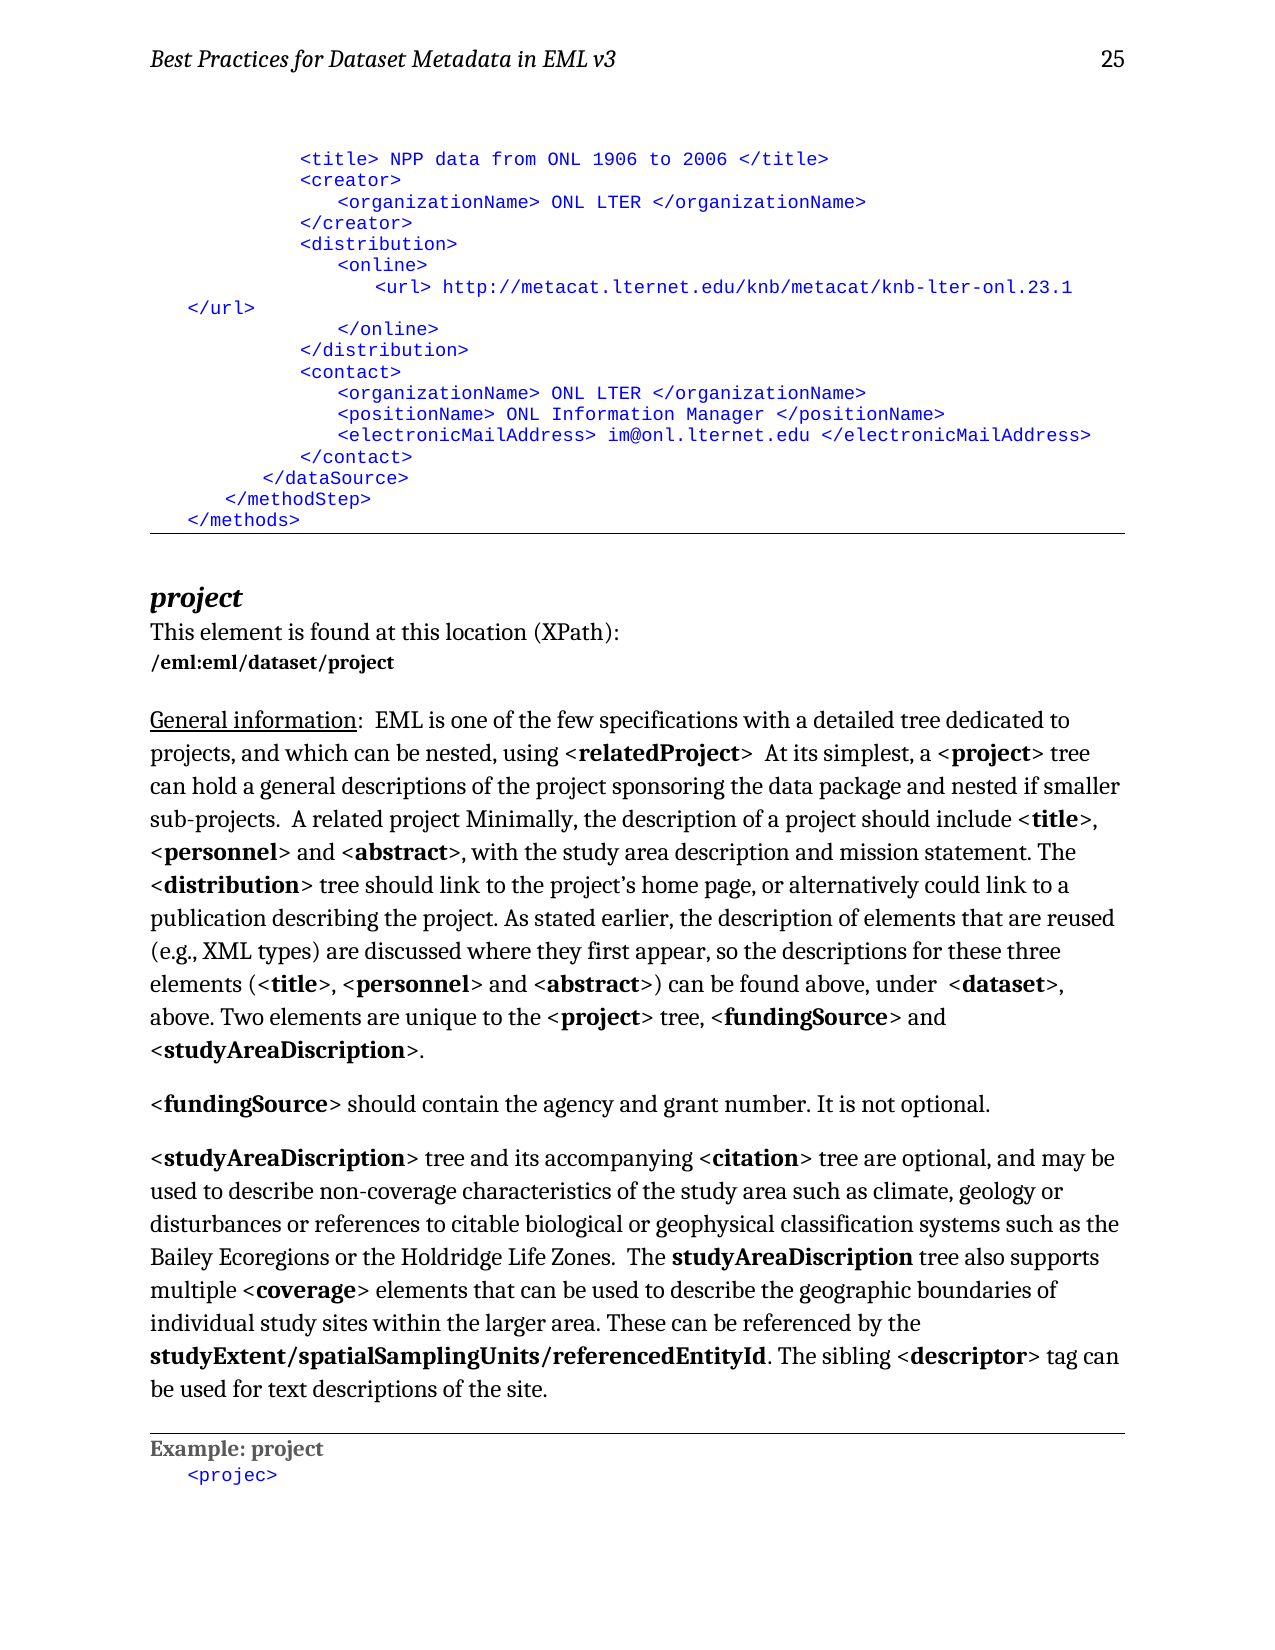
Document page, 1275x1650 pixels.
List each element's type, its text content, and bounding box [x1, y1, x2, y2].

text </online> [187, 320, 1125, 341]
text <online> [187, 256, 1125, 277]
text This element is found at this location (XPath): [150, 618, 1125, 647]
text </dataSource> [187, 469, 1125, 490]
text <organizationName> ONL LTER </organizationName> [187, 384, 1125, 405]
text <studyAreaDiscription> tree and its accompanying <citation> tree are optional, and may be used to describe non-coverage characteristics of the study area such as climate, geology or disturbances or references to citable biological or geophysical classification systems such as the Bailey Ecoregions or the Holdridge Life Zones. The studyAreaDiscription tree also supports multiple <coverage> elements that can be used to describe the geographic boundaries of individual study sites within the larger area. These can be referenced by the studyExtent/spatialSamplingUnits/referencedEntityId. The sibling <descriptor> tag can be used for text descriptions of the site. [150, 1144, 1125, 1404]
text /eml:eml/dataset/project [150, 651, 1125, 675]
subtitle Example: project [150, 1434, 1125, 1463]
text </methodStep> [187, 490, 1125, 511]
text </methods> [187, 511, 1125, 532]
text <distribution> [187, 235, 1125, 256]
text <positionName> ONL Information Manager </positionName> [187, 405, 1125, 426]
text <fundingSource> should contain the agency and grant number. It is not optional. [150, 1090, 1125, 1119]
subtitle project [150, 581, 1125, 614]
text <url> http://metacat.lternet.edu/knb/metacat/knb-lter-onl.23.1 </url> [187, 277, 1125, 320]
text <electronicMailAddress> im@onl.lternet.edu </electronicMailAddress> [187, 426, 1125, 447]
text </distribution> [187, 341, 1125, 362]
text <projec> [187, 1465, 1125, 1487]
text General information: EML is one of the few specifications with a detailed tree dedicated to projects, and which can be nested, using <relatedProject> At its simplest, a <project> tree can hold a general descriptions of the project sponsoring the data package and nested if smaller sub-projects. A related project Minimally, the description of a project should include <title>, <personnel> and <abstract>, with the study area description and mission statement. The <distribution> tree should link to the project’s home page, or alternatively could link to a publication describing the project. As stated earlier, the description of elements that are reused (e.g., XML types) are discussed where they first appear, so the descriptions for these three elements (<title>, <personnel> and <abstract>) can be found above, under <dataset>, above. Two elements are unique to the <project> tree, <fundingSource> and <studyAreaDiscription>. [150, 706, 1125, 1065]
text <title> NPP data from ONL 1906 to 2006 </title> [187, 150, 1125, 171]
text <organizationName> ONL LTER </organizationName> [187, 192, 1125, 214]
text </contact> [187, 447, 1125, 469]
text <contact> [187, 362, 1125, 384]
text </creator> [187, 214, 1125, 235]
text <creator> [187, 171, 1125, 192]
